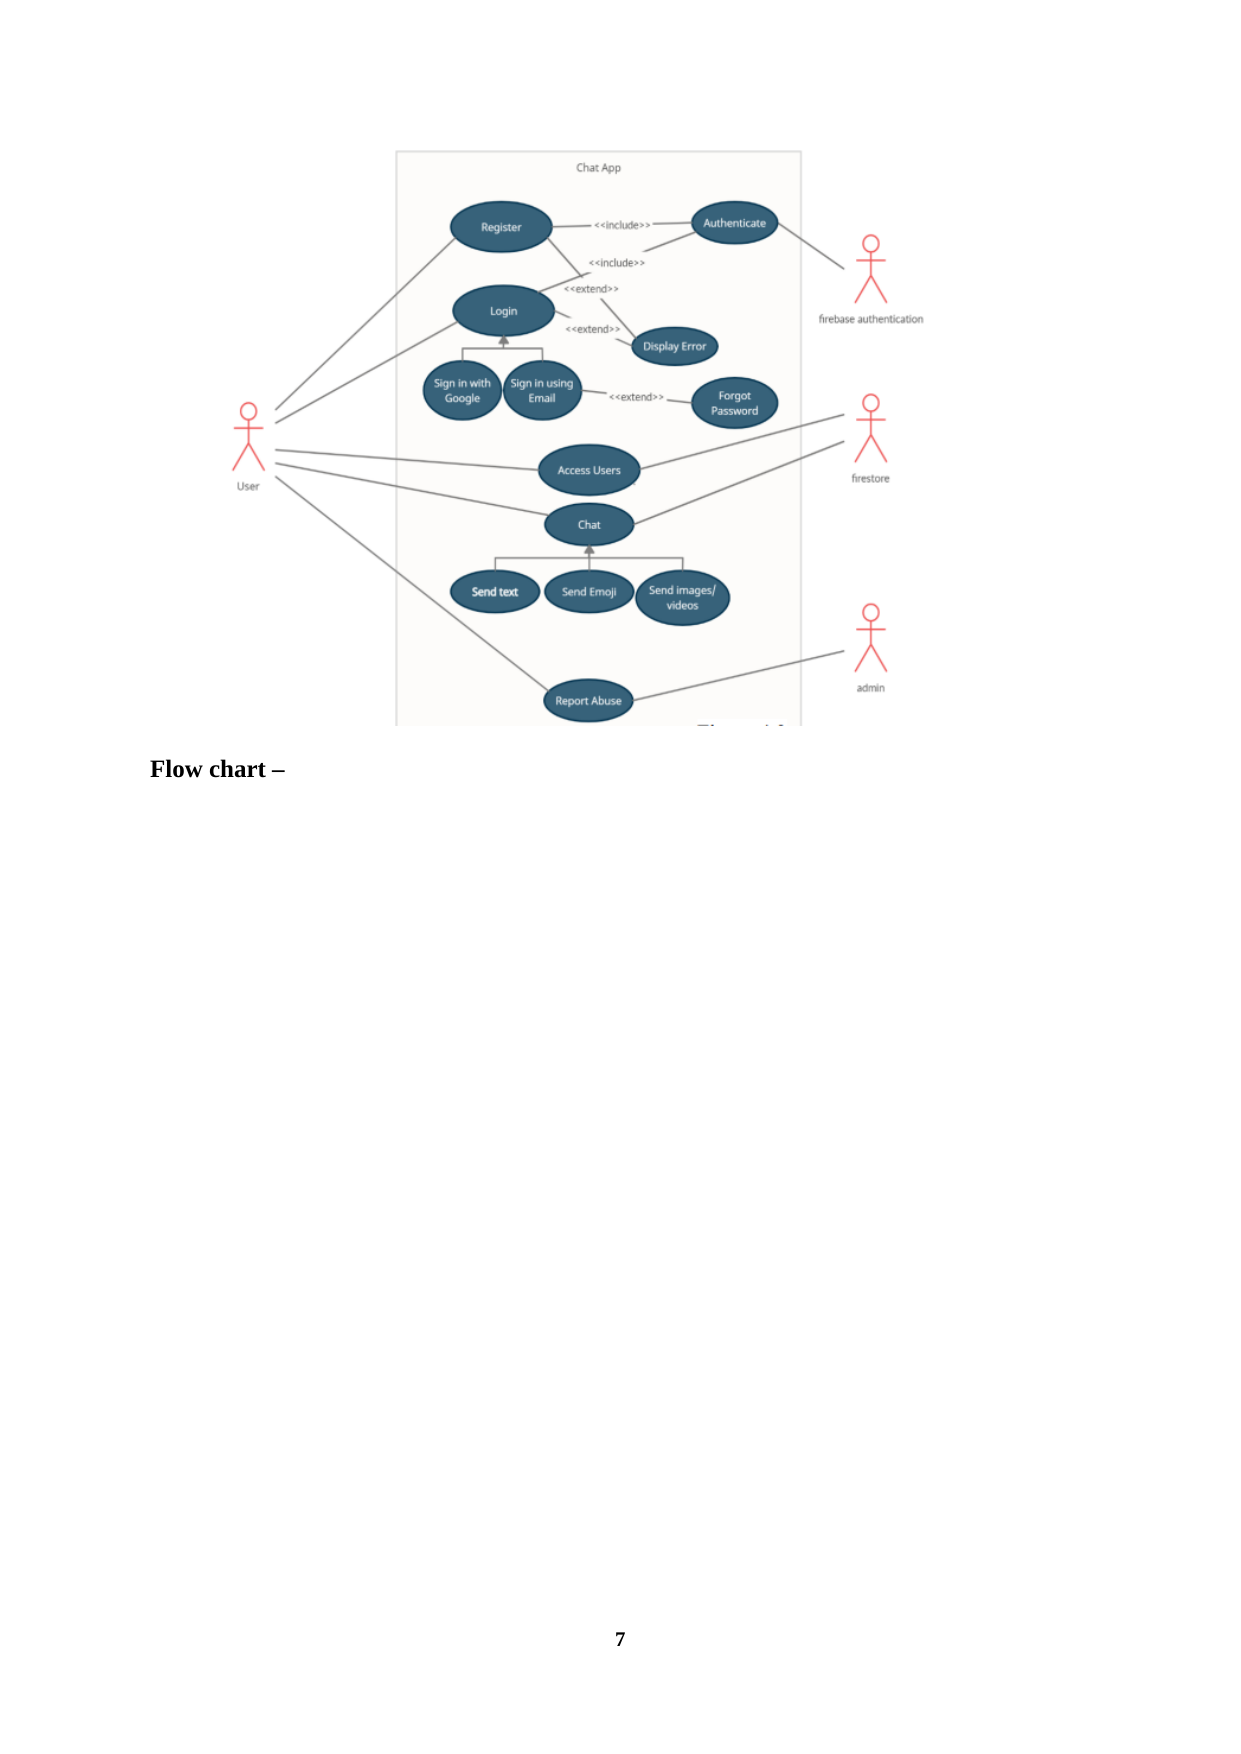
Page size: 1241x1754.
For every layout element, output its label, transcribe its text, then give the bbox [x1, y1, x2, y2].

text Flow chart – [150, 754, 1090, 783]
picture [150, 150, 996, 726]
